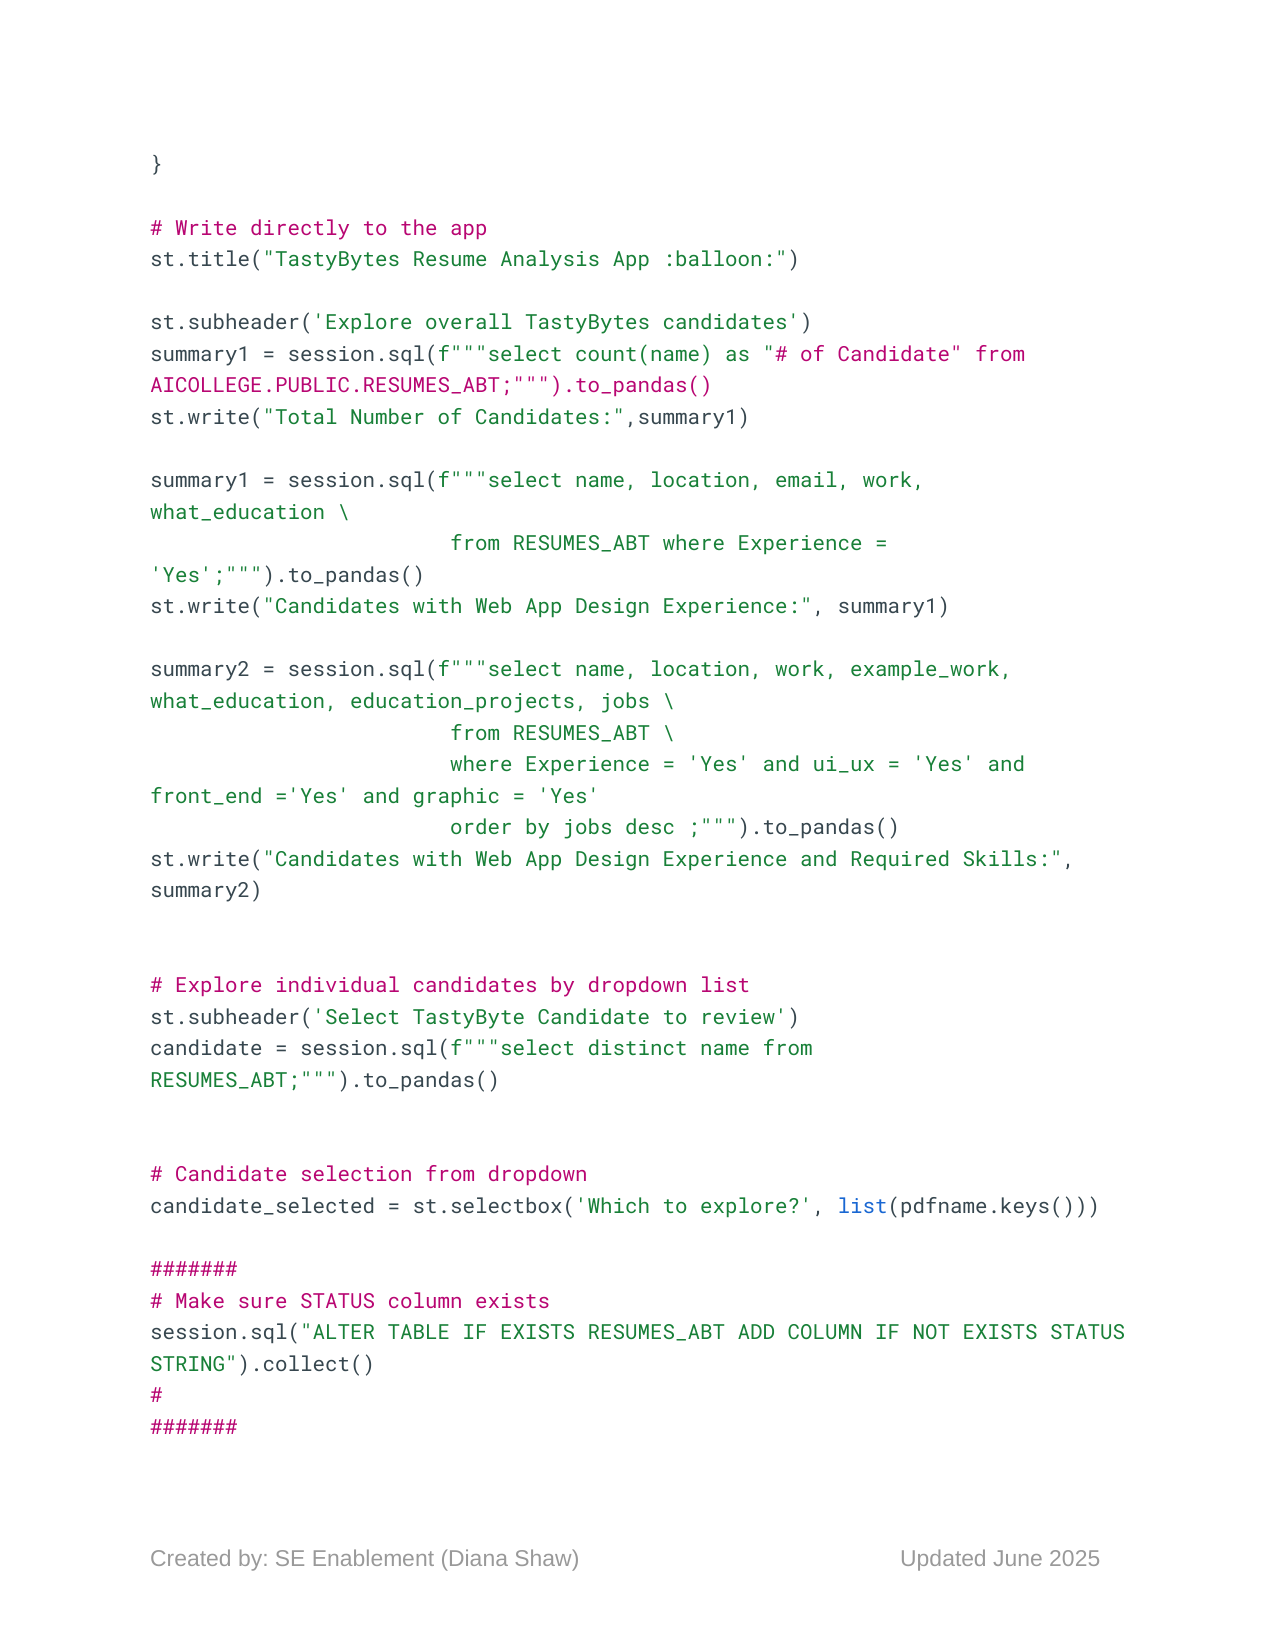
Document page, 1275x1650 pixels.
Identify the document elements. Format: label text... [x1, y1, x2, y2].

text ####### [150, 1412, 1125, 1440]
text # Candidate selection from dropdown [150, 1160, 1125, 1187]
text st.write("Candidates with Web App Design Experience:", summary1) [150, 592, 1125, 619]
text st.subheader('Explore overall TastyBytes candidates') [150, 308, 1125, 335]
text session.sql("ALTER TABLE IF EXISTS RESUMES_ABT ADD COLUMN IF NOT EXISTS STATUS STRING").collect() [150, 1318, 1125, 1377]
text candidate_selected = st.selectbox('Which to explore?', list(pdfname.keys())) [150, 1192, 1125, 1219]
text ####### [150, 1255, 1125, 1282]
text from RESUMES_ABT where Experience = 'Yes';""").to_pandas() [150, 529, 1125, 588]
text order by jobs desc ;""").to_pandas() [150, 813, 1125, 840]
text summary1 = session.sql(f"""select name, location, email, work, what_education \ [150, 466, 1125, 525]
text # Explore individual candidates by dropdown list [150, 971, 1125, 998]
text st.write("Total Number of Candidates:",summary1) [150, 402, 1125, 430]
text candidate = session.sql(f"""select distinct name from RESUMES_ABT;""").to_pandas() [150, 1034, 1125, 1093]
text # Make sure STATUS column exists [150, 1286, 1125, 1314]
text st.subheader('Select TastyByte Candidate to review') [150, 1002, 1125, 1030]
text summary2 = session.sql(f"""select name, location, work, example_work, what_education, education_projects, jobs \ [150, 655, 1125, 714]
text } [150, 150, 1125, 177]
text # [150, 1381, 1125, 1408]
text where Experience = 'Yes' and ui_ux = 'Yes' and front_end ='Yes' and graphic = 'Yes' [150, 750, 1125, 809]
text st.title("TastyBytes Resume Analysis App :balloon:") [150, 245, 1125, 272]
text st.write("Candidates with Web App Design Experience and Required Skills:", summary2) [150, 844, 1125, 903]
text from RESUMES_ABT \ [150, 718, 1125, 746]
text summary1 = session.sql(f"""select count(name) as "# of Candidate" from AICOLLEGE.PUBLIC.RESUMES_ABT;""").to_pandas() [150, 339, 1125, 398]
text # Write directly to the app [150, 213, 1125, 241]
